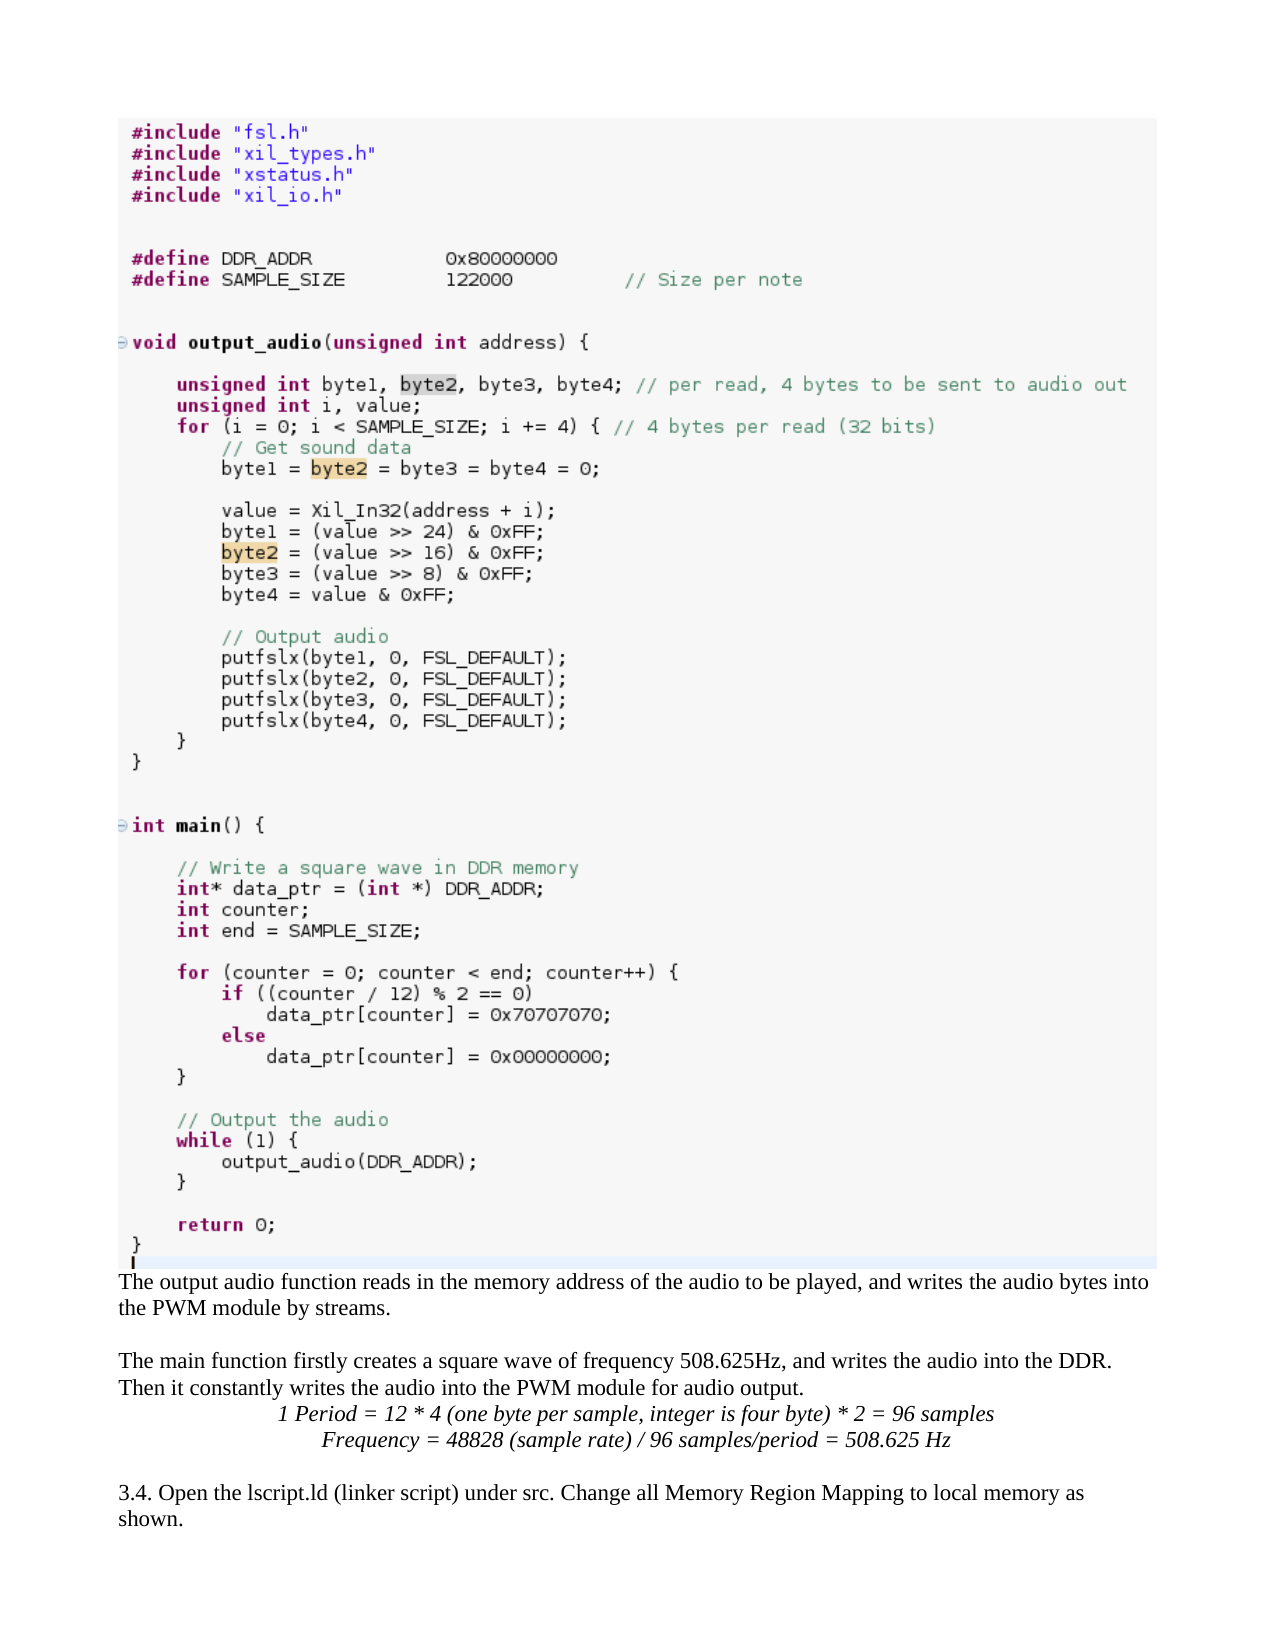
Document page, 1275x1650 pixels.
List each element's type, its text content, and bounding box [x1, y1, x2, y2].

text The output audio function reads in the memory address of the audio to be played, and writes the audio bytes into the PWM module by streams. [118, 1269, 1157, 1321]
text 3.4. Open the lscript.ld (linker script) under src. Change all Memory Region Mapping to local memory as shown. [118, 1479, 1157, 1532]
text The main function firstly creates a square wave of frequency 508.625Hz, and writes the audio into the DDR. Then it constantly writes the audio into the PWM module for audio output. [118, 1347, 1157, 1400]
text 1 Period = 12 * 4 (one byte per sample, integer is four byte) * 2 = 96 samples [118, 1400, 1157, 1426]
picture [118, 118, 1157, 1269]
text Frequency = 48828 (sample rate) / 96 samples/period = 508.625 Hz [118, 1426, 1157, 1453]
